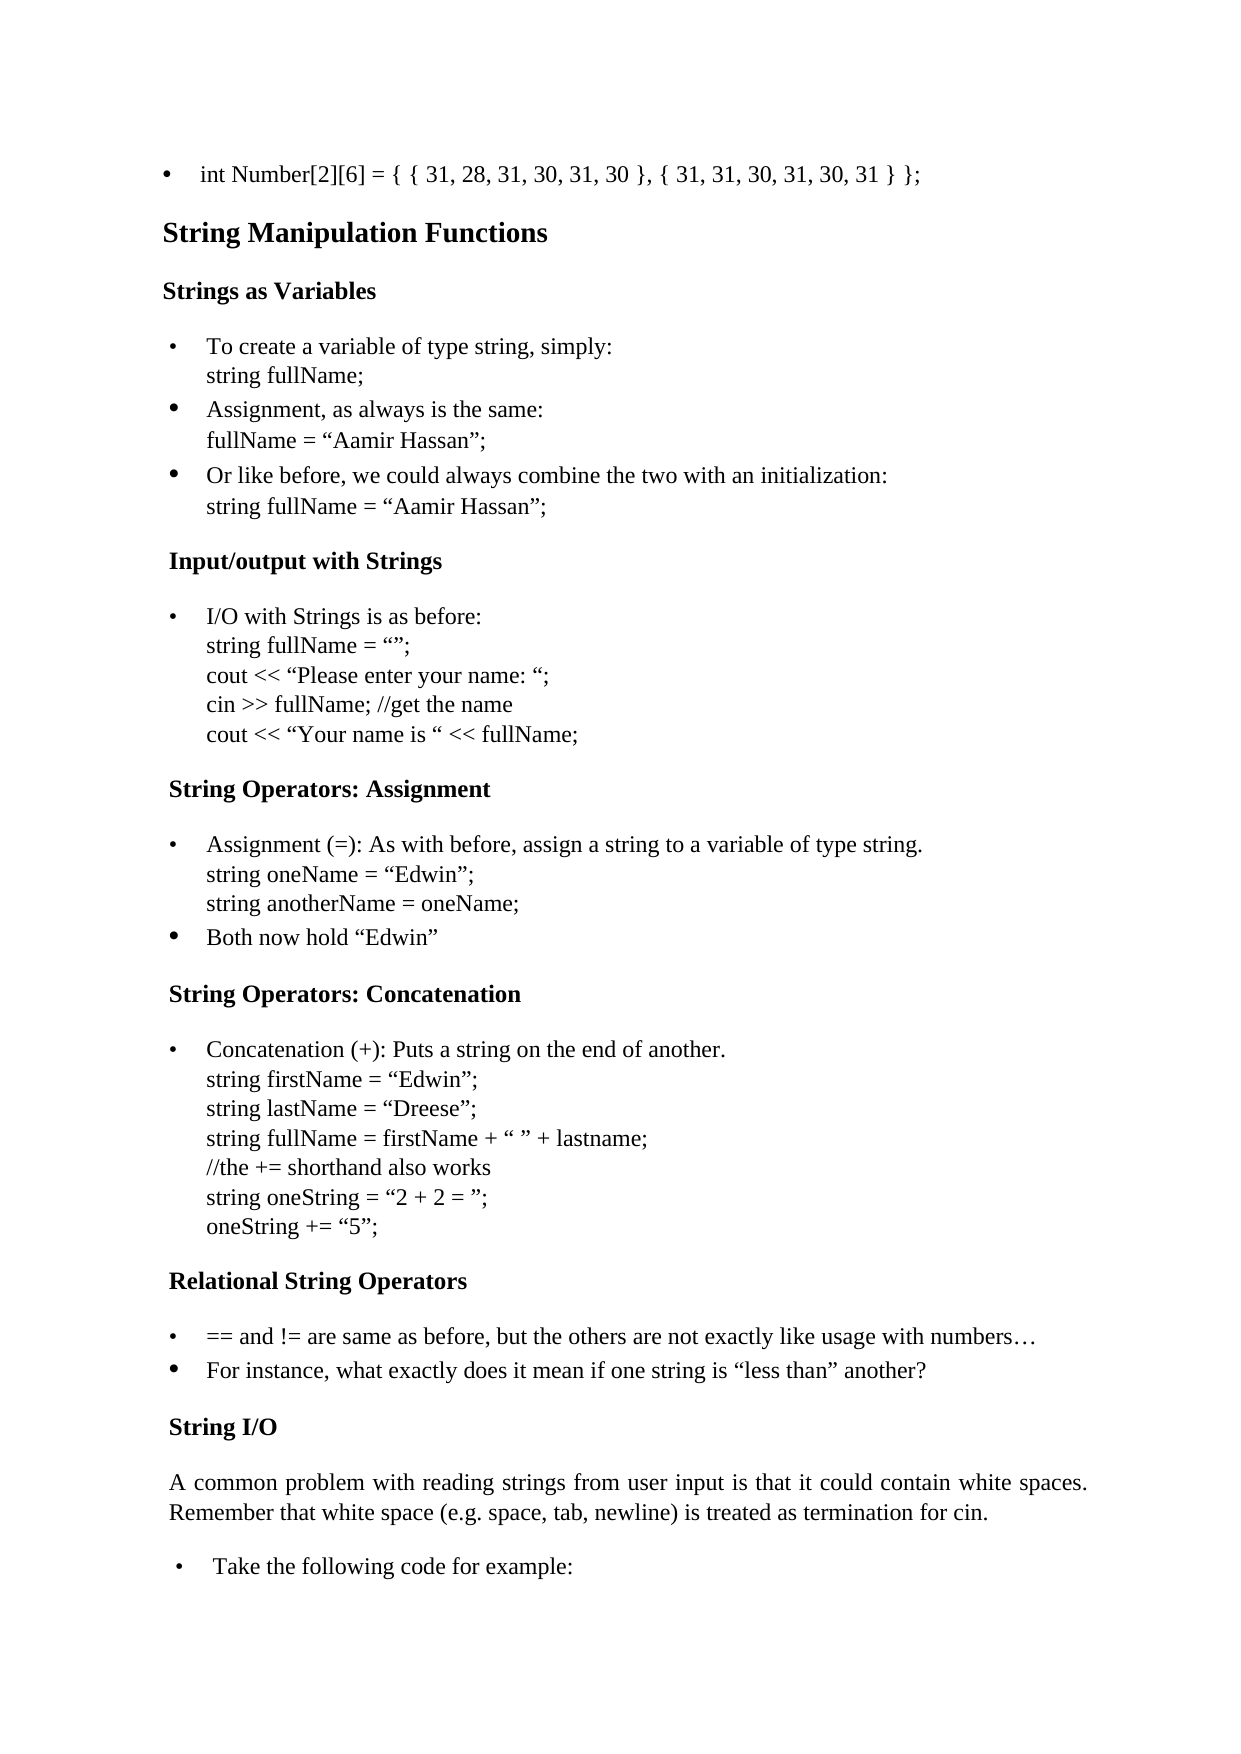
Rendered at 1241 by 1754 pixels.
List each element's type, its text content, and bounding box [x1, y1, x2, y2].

list Assignment, as always is the same: [169, 391, 1090, 424]
list cout << “Your name is “ << fullName; [206, 720, 1090, 747]
list For instance, what exactly does it mean if one string is “less than” another? [169, 1352, 1090, 1385]
list string fullName = firstName + “ ” + lastname; [206, 1123, 1090, 1151]
list cout << “Please enter your name: “; [206, 661, 1090, 688]
text A common problem with reading strings from user input is that it could contain white spaces. Remember that white space (e.g. space, tab, newline) is treated as termination for cin. [169, 1468, 1090, 1525]
text Strings as Variables [162, 276, 1090, 305]
list string lastName = “Dreese”; [206, 1094, 1090, 1122]
text Relational String Operators [169, 1266, 1090, 1295]
list string fullName; [206, 361, 1090, 389]
list oneString += “5”; [206, 1212, 1090, 1239]
list cin >> fullName; //get the name [206, 690, 1090, 718]
list Assignment (=): As with before, assign a string to a variable of type string. [169, 830, 1090, 858]
list I/O with Strings is as before: [169, 602, 1090, 629]
text String Operators: Concatenation [169, 979, 1090, 1008]
list //the += shorthand also works [206, 1153, 1090, 1181]
text Input/output with Strings [169, 546, 1090, 575]
text String Manipulation Functions [162, 215, 1090, 249]
list Take the following code for example: [175, 1552, 1090, 1580]
list string fullName = “”; [206, 631, 1090, 659]
list string firstName = “Edwin”; [206, 1064, 1090, 1092]
list Both now hold “Edwin” [169, 918, 1090, 952]
text String Operators: Assignment [169, 774, 1090, 803]
text String I/O [169, 1412, 1090, 1441]
list string oneName = “Edwin”; [206, 859, 1090, 887]
list To create a variable of type string, simply: [169, 332, 1090, 359]
list string anotherName = oneName; [206, 889, 1090, 917]
list string oneString = “2 + 2 = ”; [206, 1182, 1090, 1210]
list int Number[2][6] = { { 31, 28, 31, 30, 31, 30 }, { 31, 31, 30, 31, 30, 31 } }; [162, 159, 1090, 188]
list == and != are same as before, but the others are not exactly like usage with numbers… [169, 1322, 1090, 1350]
list fullName = “Aamir Hassan”; [206, 426, 1090, 454]
list Concatenation (+): Puts a string on the end of another. [169, 1035, 1090, 1063]
list Or like before, we could always combine the two with an initialization: [169, 456, 1090, 489]
list string fullName = “Aamir Hassan”; [206, 492, 1090, 519]
